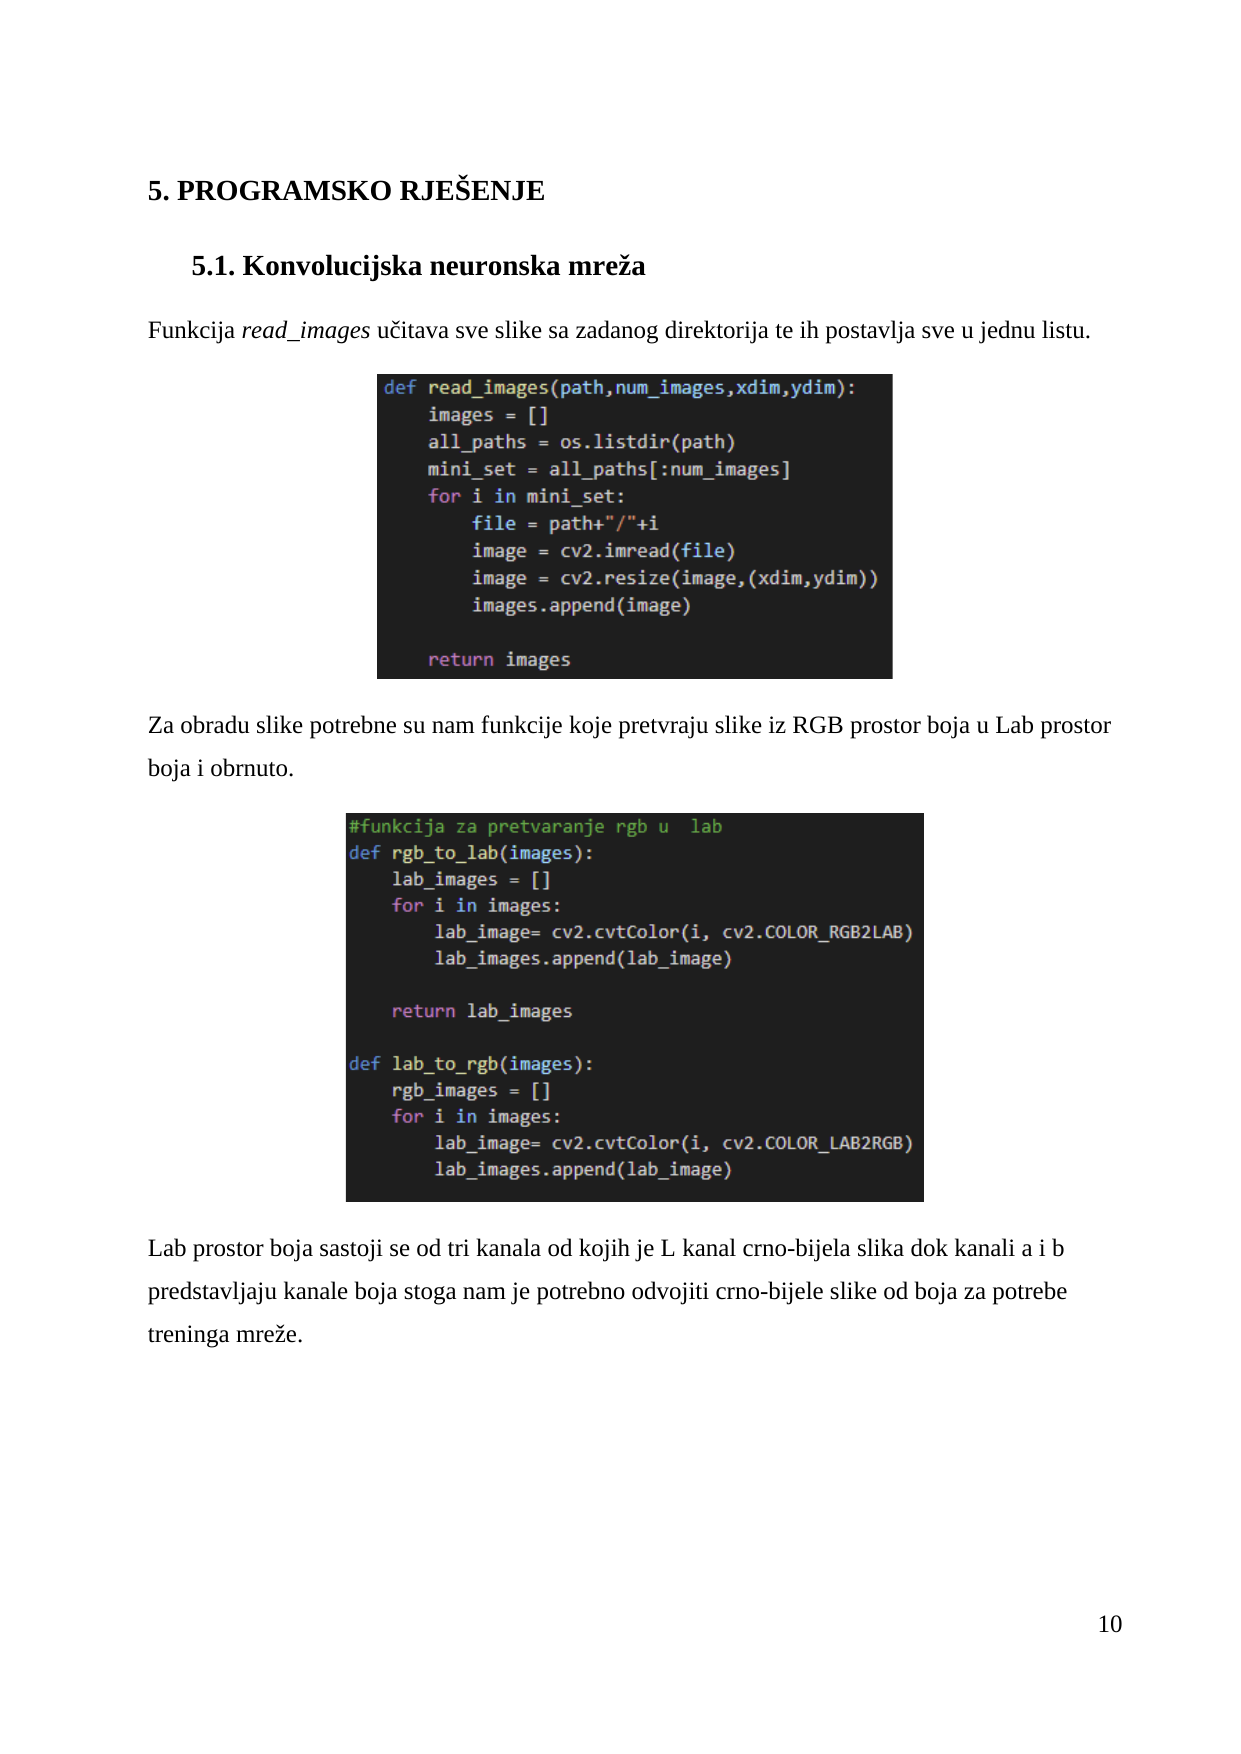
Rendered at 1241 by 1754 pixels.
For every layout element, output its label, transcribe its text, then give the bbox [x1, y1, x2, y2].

text Za obradu slike potrebne su nam funkcije koje pretvraju slike iz RGB prostor boja u Lab prostor boja i obrnuto. [148, 710, 1122, 782]
picture [345, 813, 924, 1202]
text Lab prostor boja sastoji se od tri kanala od kojih je L kanal crno-bijela slika dok kanali a i b predstavljaju kanale boja stoga nam je potrebno odvojiti crno-bijele slike od boja za potrebe treninga mreže. [148, 1233, 1122, 1348]
picture [377, 374, 893, 679]
subtitle Konvolucijska neuronska mreža [191, 248, 1122, 282]
text Funkcija read_images učitava sve slike sa zadanog direktorija te ih postavlja sve u jednu listu. [148, 315, 1122, 344]
subtitle PROGRAMSKO RJEŠENJE [148, 173, 1122, 206]
